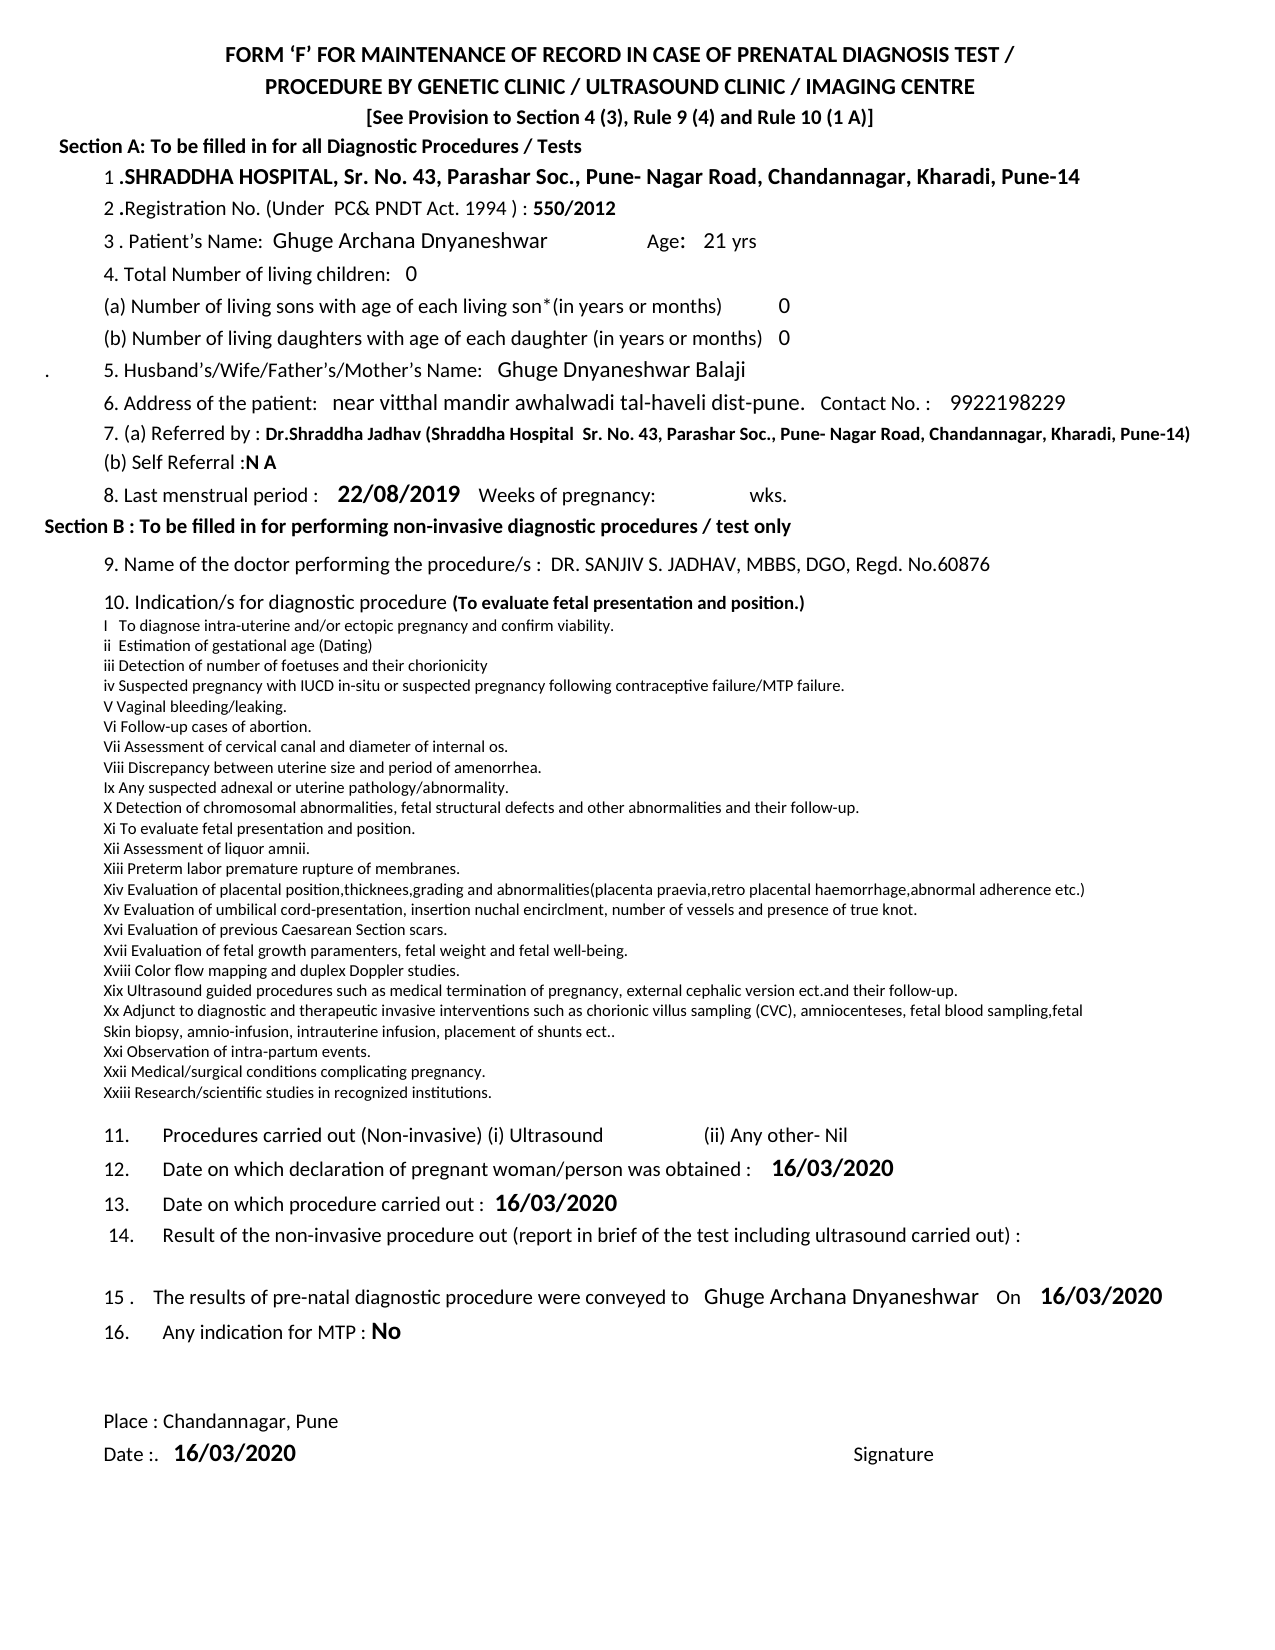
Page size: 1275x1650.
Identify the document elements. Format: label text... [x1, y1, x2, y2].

text Xviii Color flow mapping and duplex Doppler studies. [0, 960, 1275, 980]
text 3 . Patient’s Name: Age: yrs [44, 224, 1166, 254]
text (a) Number of living sons with age of each living son*(in years or months) [44, 291, 1255, 319]
text Xxiii Research/scientific studies in recognized institutions. [0, 1082, 1275, 1102]
text 12. Date on which declaration of pregnant woman/person was obtained : [0, 1152, 1275, 1182]
text 15 . The results of pre-natal diagnostic procedure were conveyed to On [0, 1280, 1275, 1311]
text FORM ‘F’ FOR MAINTENANCE OF RECORD IN CASE OF PRENATAL DIAGNOSIS TEST / [44, 40, 1196, 68]
text Xxii Medical/surgical conditions complicating pregnancy. [0, 1062, 1275, 1082]
text Xix Ultrasound guided procedures such as medical termination of pregnancy, external cephalic version ect.and their follow-up. [0, 980, 1275, 1001]
text I To diagnose intra-uterine and/or ectopic pregnancy and confirm viability. [75, 615, 1255, 635]
text Xvii Evaluation of fetal growth paramenters, fetal weight and fetal well-being. [0, 940, 1275, 960]
text 11. Procedures carried out (Non-invasive) (i) Ultrasound (ii) Any other- Nil [0, 1123, 1275, 1148]
text 10. Indication/s for diagnostic procedure (To evaluate fetal presentation and position.) [0, 589, 1196, 615]
text ii Estimation of gestational age (Dating) [0, 635, 1196, 655]
text 9. Name of the doctor performing the procedure/s : DR. SANJIV S. JADHAV, MBBS, DGO, Regd. No.60876 [0, 551, 1255, 577]
text Xv Evaluation of umbilical cord-presentation, insertion nuchal encirclment, number of vessels and presence of true knot. [0, 899, 1275, 919]
text Viii Discrepancy between uterine size and period of amenorrhea. [0, 757, 1196, 777]
text Xiv Evaluation of placental position,thicknees,grading and abnormalities(placenta praevia,retro placental haemorrhage,abnormal adherence etc.) [0, 879, 1275, 899]
text Xi To evaluate fetal presentation and position. [0, 818, 1196, 838]
text V Vaginal bleeding/leaking. [0, 696, 1196, 716]
text iii Detection of number of foetuses and their chorionicity [0, 655, 1196, 676]
text Date :. Signature [0, 1438, 1275, 1468]
text iv Suspected pregnancy with IUCD in-situ or suspected pregnancy following contraceptive failure/MTP failure. [0, 676, 1196, 696]
text 4. Total Number of living children: [44, 259, 1196, 287]
text Place : Chandannagar, Pune [0, 1408, 1275, 1434]
text Xvi Evaluation of previous Caesarean Section scars. [0, 919, 1275, 940]
text Section A: To be filled in for all Diagnostic Procedures / Tests [44, 133, 1196, 159]
text 6. Address of the patient: Contact No. : [103, 388, 1255, 416]
text Skin biopsy, amnio-infusion, intrauterine infusion, placement of shunts ect.. [0, 1021, 1275, 1041]
text PROCEDURE BY GENETIC CLINIC / ULTRASOUND CLINIC / IMAGING CENTRE [44, 72, 1196, 100]
text 7. (a) Referred by : Dr.Shraddha Jadhav (Shraddha Hospital Sr. No. 43, Parashar Soc., Pune- Nagar Road, Chandannagar, Kharadi, Pune-14) [44, 420, 1255, 445]
text Vii Assessment of cervical canal and diameter of internal os. [0, 737, 1196, 757]
text 16. Any indication for MTP : No [0, 1315, 1275, 1346]
text [See Provision to Section 4 (3), Rule 9 (4) and Rule 10 (1 A)] [44, 104, 1196, 129]
text Xii Assessment of liquor amnii. [0, 838, 1196, 858]
text Xiii Preterm labor premature rupture of membranes. [0, 858, 1196, 879]
text Vi Follow-up cases of abortion. [0, 716, 1196, 737]
text 14. Result of the non-invasive procedure out (report in brief of the test including ultrasound carried out) : [103, 1222, 1226, 1247]
text Ix Any suspected adnexal or uterine pathology/abnormality. [0, 777, 1196, 798]
text (b) Number of living daughters with age of each daughter (in years or months) [44, 323, 1255, 351]
text 1 .SHRADDHA HOSPITAL, Sr. No. 43, Parashar Soc., Pune- Nagar Road, Chandannagar, Kharadi, Pune-14 [44, 162, 1196, 191]
text 13. Date on which procedure carried out : [0, 1187, 1275, 1217]
text . 5. Husband’s/Wife/Father’s/Mother’s Name: [44, 355, 1255, 383]
text (b) Self Referral :N A [44, 449, 1255, 474]
text 2 .Registration No. (Under PC& PNDT Act. 1994 ) : 550/2012 [44, 195, 1196, 220]
text 8. Last menstrual period : Weeks of pregnancy: wks. [44, 478, 1255, 509]
text Section B : To be filled in for performing non-invasive diagnostic procedures / test only [44, 513, 1255, 538]
text Xx Adjunct to diagnostic and therapeutic invasive interventions such as chorionic villus sampling (CVC), amniocenteses, fetal blood sampling,fetal [0, 1001, 1275, 1021]
text X Detection of chromosomal abnormalities, fetal structural defects and other abnormalities and their follow-up. [0, 798, 1196, 818]
text Xxi Observation of intra-partum events. [103, 1041, 1275, 1062]
